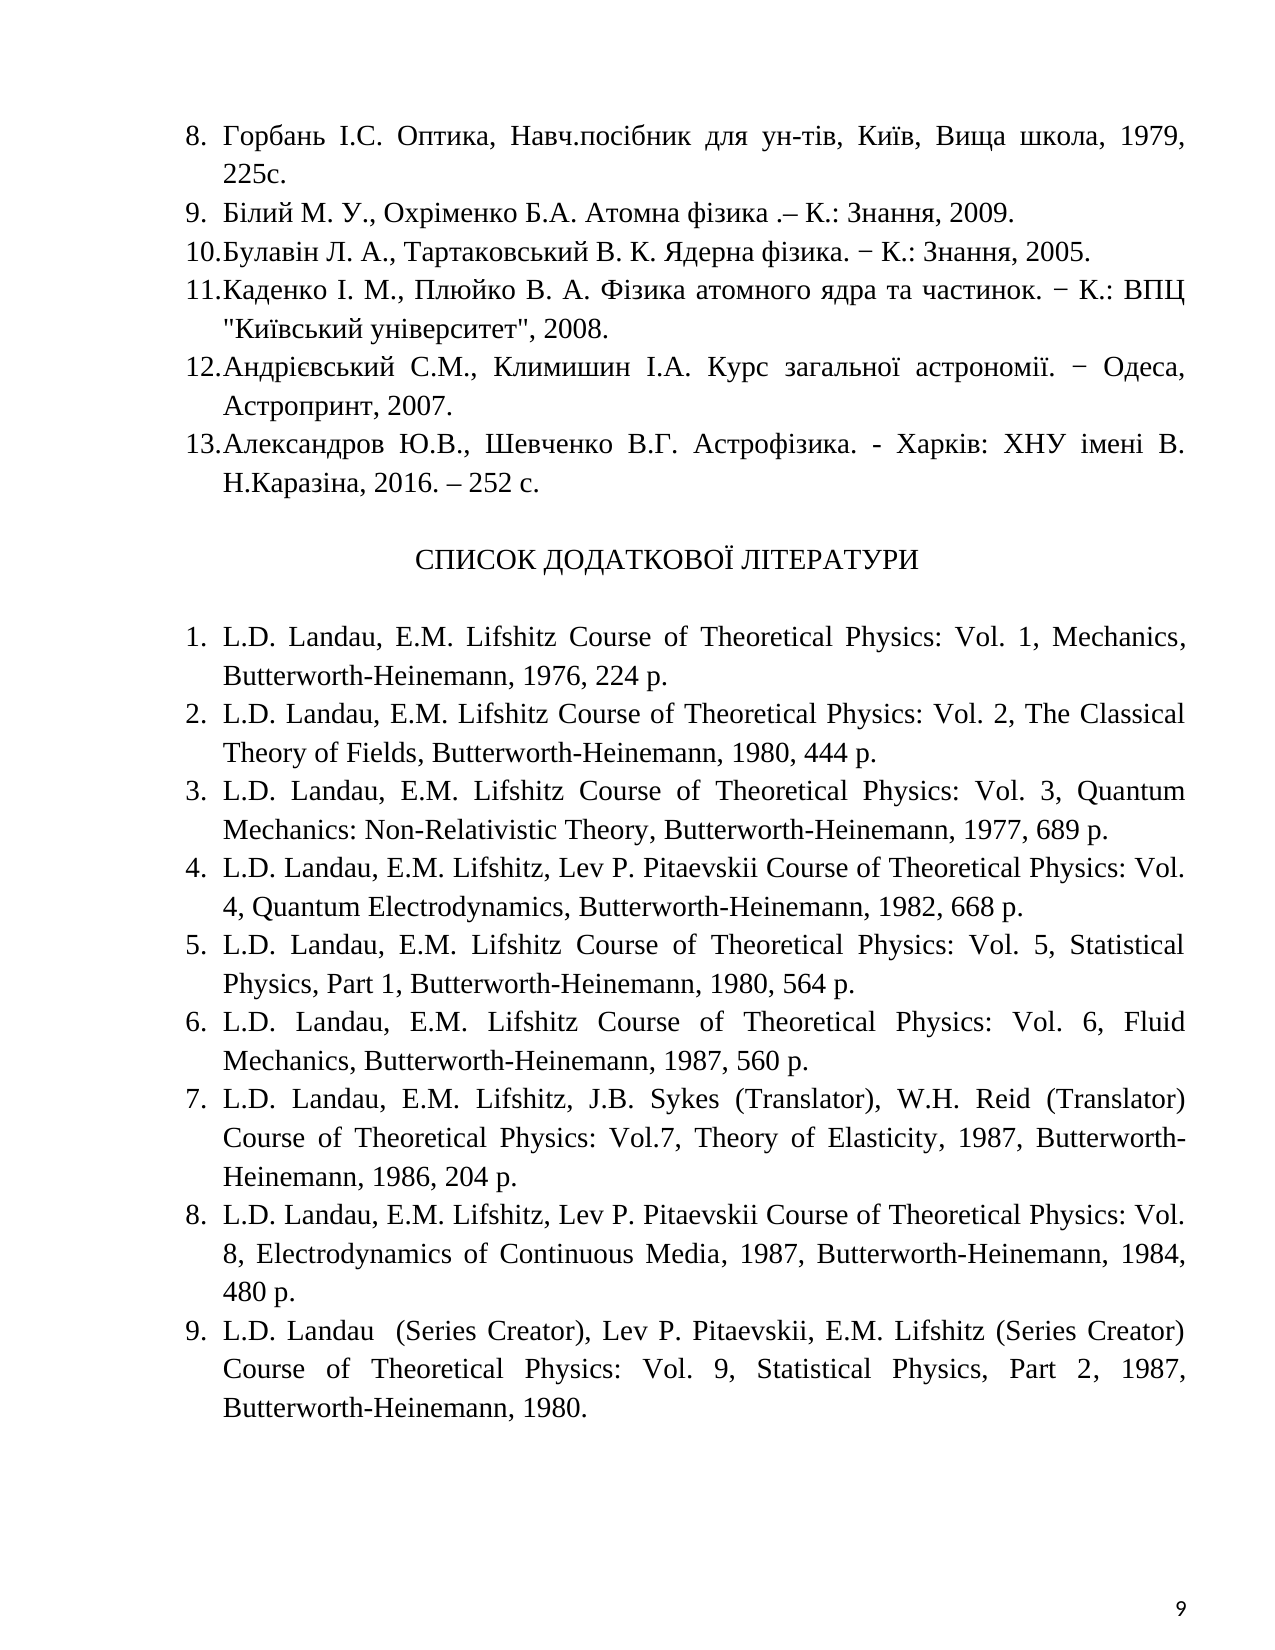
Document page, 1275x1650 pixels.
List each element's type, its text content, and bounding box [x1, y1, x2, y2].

list Горбань І.С. Оптика, Навч.посібник для ун-тів, Київ, Вища школа, 1979, 225с. [185, 118, 1186, 190]
text СПИСОК ДОДАТКОВОЇ ЛІТЕРАТУРИ [148, 542, 1186, 576]
list L.D. Landau, E.M. Lifshitz, Lev P. Pitaevskii Course of Theoretical Physics: Vol. 8, Electrodynamics of Continuous Media, 1987, Butterworth-Heinemann, 1984, 480 p. [185, 1197, 1186, 1308]
list Андрієвський С.М., Климишин І.А. Курс загальної астрономії. − Одеса, Астропринт, 2007. [185, 349, 1186, 421]
list L.D. Landau, E.M. Lifshitz Course of Theoretical Physics: Vol. 6, Fluid Mechanics, Butterworth-Heinemann, 1987, 560 p. [185, 1004, 1186, 1077]
list L.D. Landau, E.M. Lifshitz Course of Theoretical Physics: Vol. 5, Statistical Physics, Part 1, Butterworth-Heinemann, 1980, 564 p. [185, 927, 1186, 999]
list L.D. Landau, E.M. Lifshitz, Lev P. Pitaevskii Course of Theoretical Physics: Vol. 4, Quantum Electrodynamics, Butterworth-Heinemann, 1982, 668 p. [185, 850, 1186, 922]
list L.D. Landau (Series Creator), Lev P. Pitaevskii, E.M. Lifshitz (Series Creator) Course of Theoretical Physics: Vol. 9, Statistical Physics, Part 2, 1987, Butterworth-Heinemann, 1980. [185, 1313, 1186, 1423]
list Каденко І. М., Плюйко В. А. Фізика атомного ядра та частинок. − К.: ВПЦ "Київський університет", 2008. [185, 272, 1186, 344]
list L.D. Landau, E.M. Lifshitz Course of Theoretical Physics: Vol. 3, Quantum Mechanics: Non-Relativistic Theory, Butterworth-Heinemann, 1977, 689 p. [185, 773, 1186, 845]
list L.D. Landau, E.M. Lifshitz, J.B. Sykes (Translator), W.H. Reid (Translator) Course of Theoretical Physics: Vol.7, Theory of Elasticity, 1987, Butterworth-Heinemann, 1986, 204 p. [185, 1082, 1186, 1192]
list Білий М. У., Охріменко Б.А. Атомна фізика .– К.: Знання, 2009. [185, 195, 1186, 229]
list Булавін Л. А., Тартаковський В. К. Ядерна фізика. − К.: Знання, 2005. [185, 234, 1186, 267]
list L.D. Landau, E.M. Lifshitz Course of Theoretical Physics: Vol. 2, The Classical Theory of Fields, Butterworth-Heinemann, 1980, 444 p. [185, 696, 1186, 768]
list Александров Ю.В., Шевченко В.Г. Астрофізика. - Харків: ХНУ імені В. Н.Каразіна, 2016. – 252 с. [185, 426, 1186, 498]
list L.D. Landau, E.M. Lifshitz Course of Theoretical Physics: Vol. 1, Mechanics, Butterworth-Heinemann, 1976, 224 p. [185, 619, 1186, 691]
